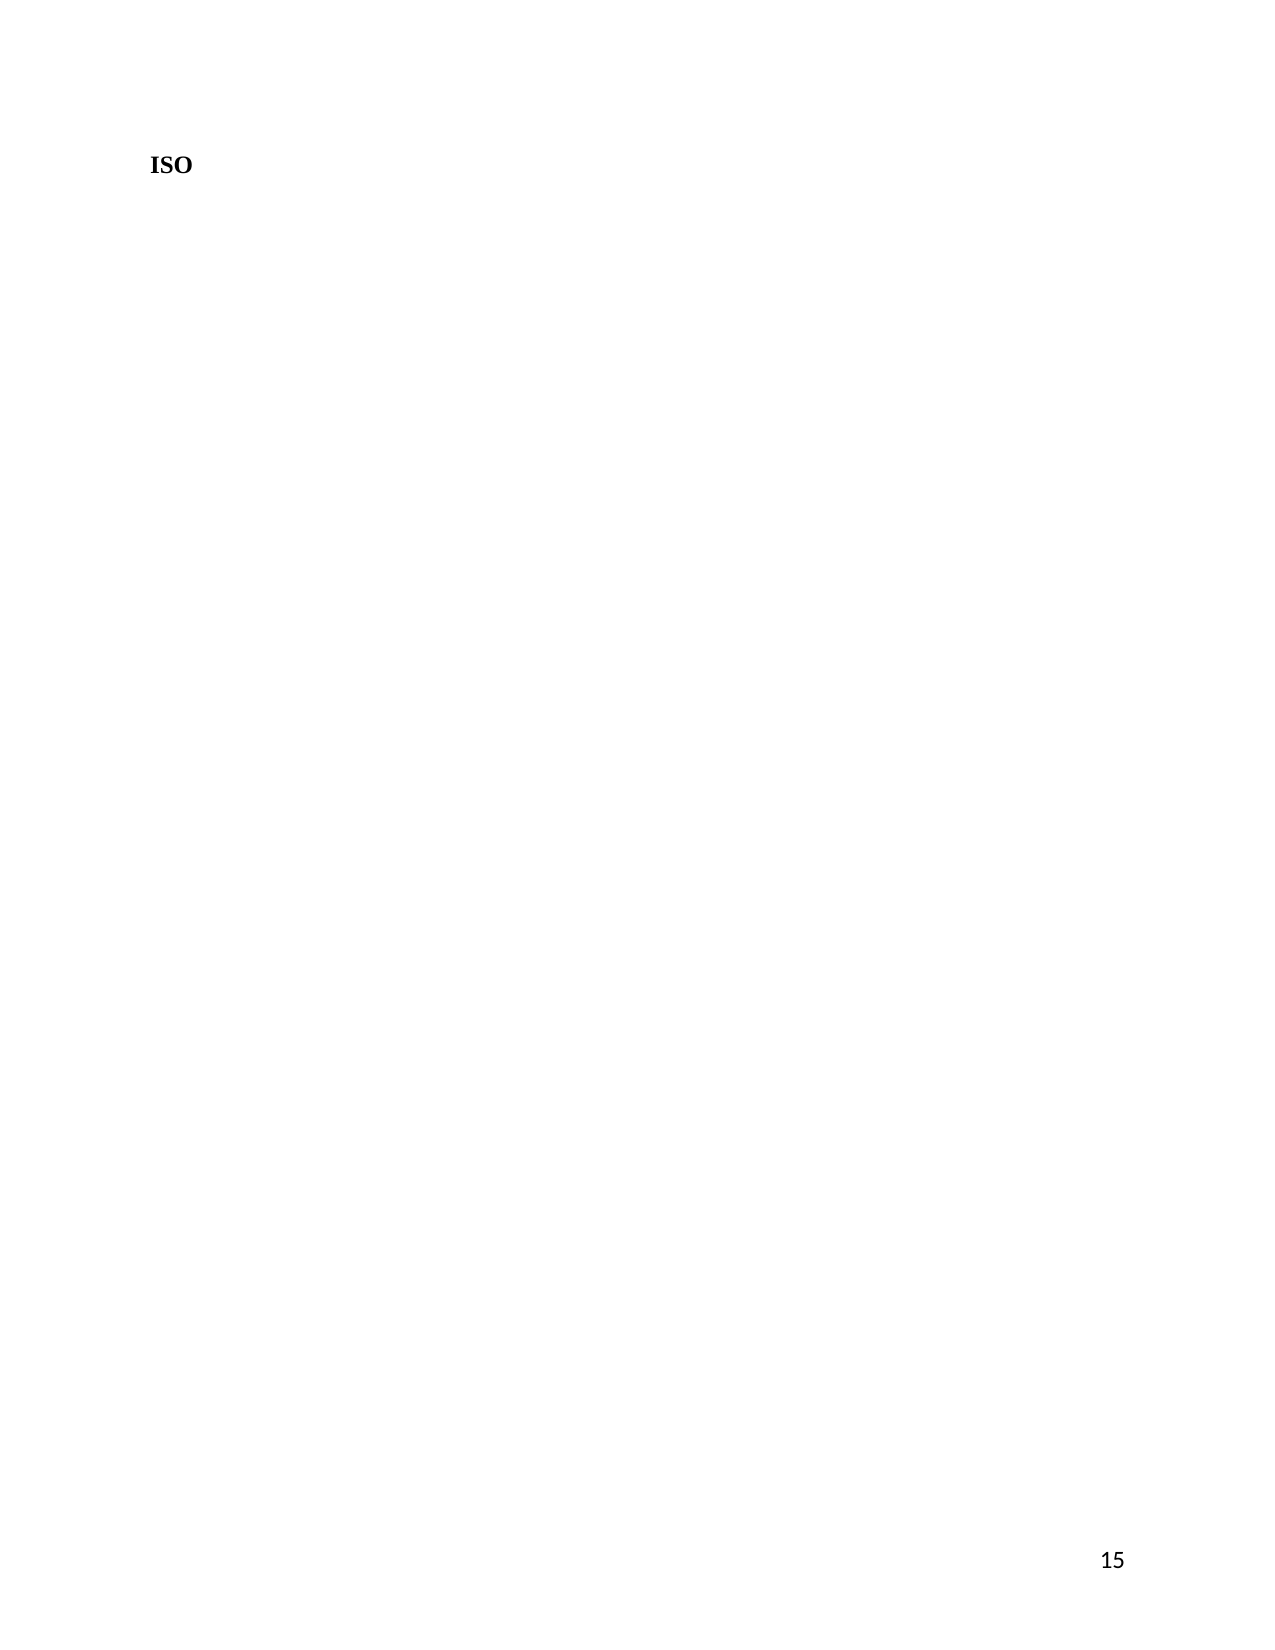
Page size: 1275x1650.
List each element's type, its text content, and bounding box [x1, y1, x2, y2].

subtitle ISO [150, 150, 1125, 179]
